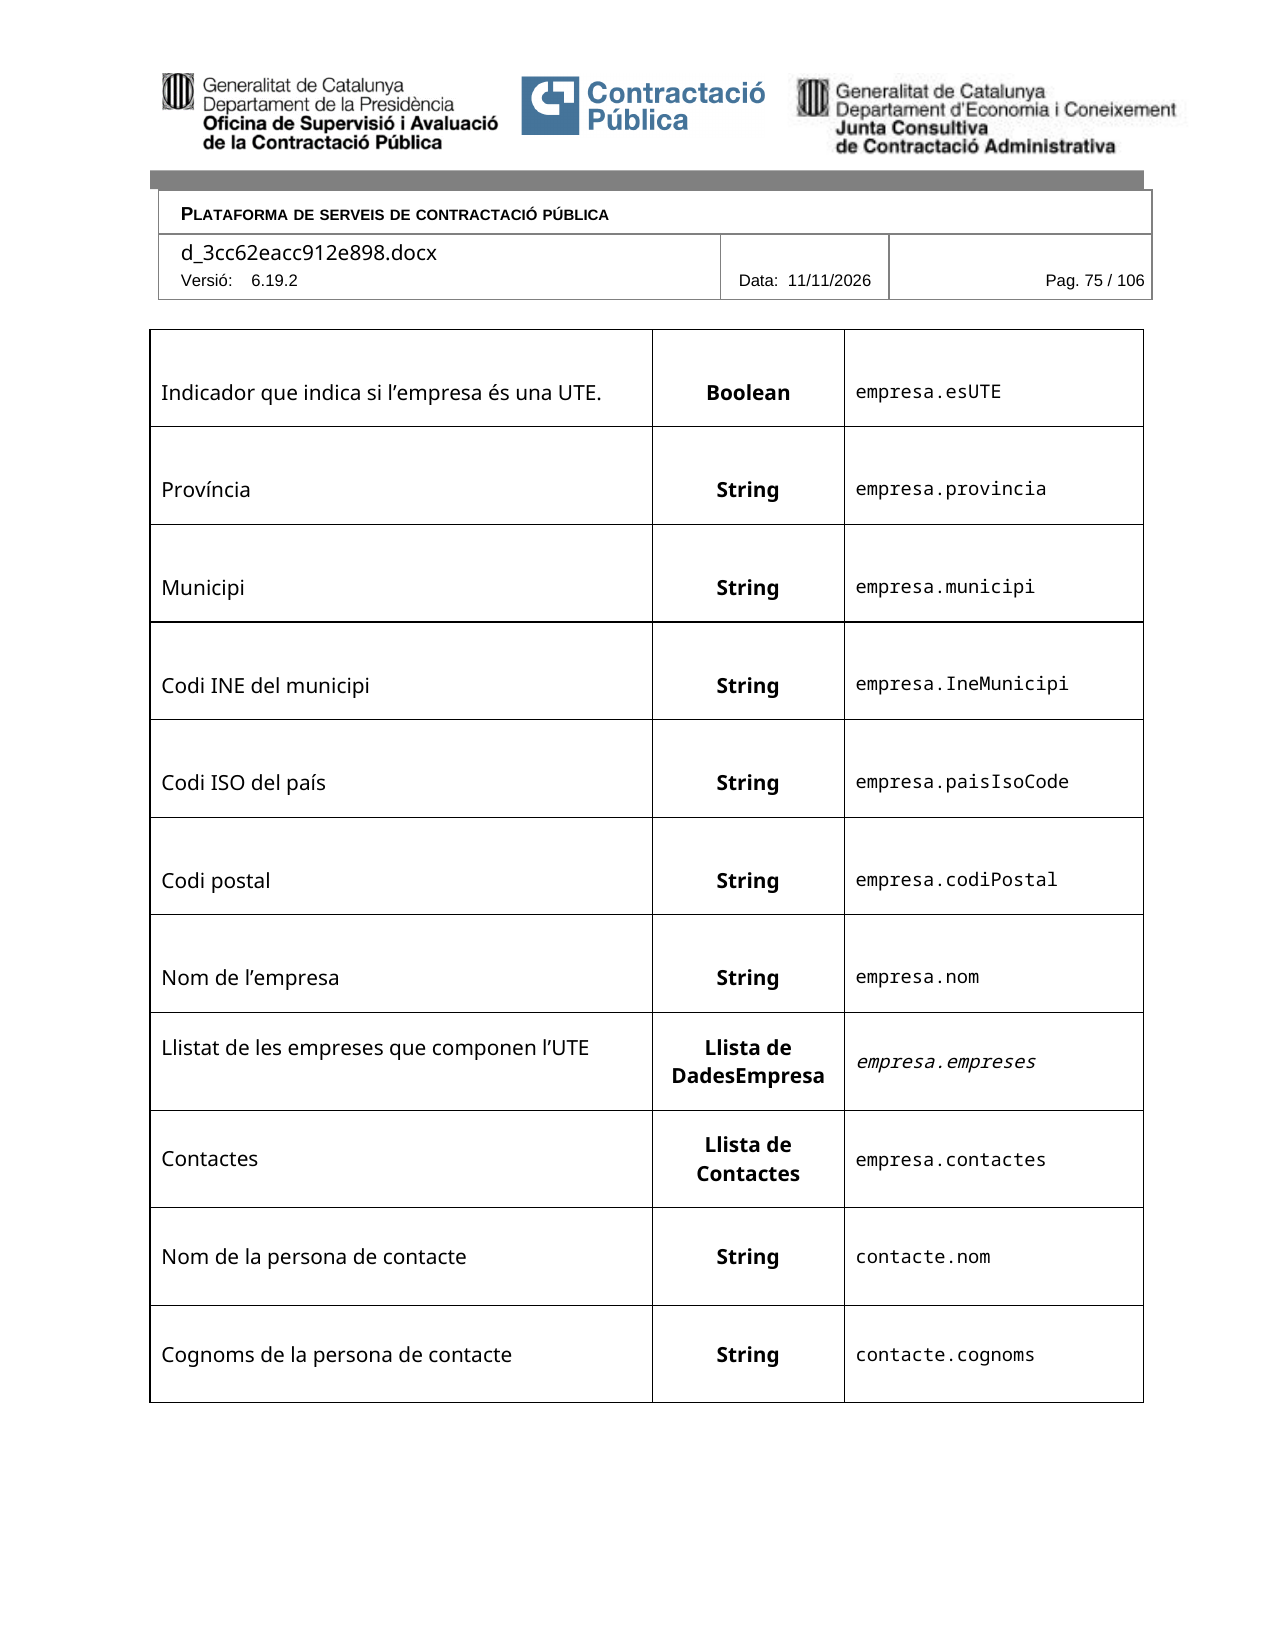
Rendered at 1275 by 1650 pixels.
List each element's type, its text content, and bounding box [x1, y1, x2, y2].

table_cell Municipi [151, 525, 652, 621]
table_cell String [653, 1306, 844, 1402]
table_cell empresa.nom [845, 915, 1143, 1012]
table_cell String [653, 915, 844, 1012]
picture [787, 73, 1189, 161]
table_cell String [653, 818, 844, 914]
table_cell contacte.cognoms [845, 1306, 1143, 1402]
table_cell Codi INE del municipi [151, 623, 652, 719]
picture [161, 73, 499, 150]
table_cell Nom de l’empresa [151, 915, 652, 1012]
table_cell Nom de la persona de contacte [151, 1208, 652, 1305]
table_cell empresa.esUTE [845, 330, 1143, 426]
table_cell Província [151, 427, 652, 524]
table_cell empresa.IneMunicipi [845, 623, 1143, 719]
table_cell Boolean [653, 330, 844, 426]
table_cell String [653, 427, 844, 524]
table_cell empresa.empreses [845, 1013, 1143, 1109]
table_cell empresa.municipi [845, 525, 1143, 621]
table_cell String [653, 1208, 844, 1305]
table_cell contacte.nom [845, 1208, 1143, 1305]
table_cell Cognoms de la persona de contacte [151, 1306, 652, 1402]
table_cell empresa.provincia [845, 427, 1143, 524]
table_cell Codi postal [151, 818, 652, 914]
table_cell empresa.codiPostal [845, 818, 1143, 914]
table_cell Llistat de les empreses que componen l’UTE [151, 1013, 652, 1109]
table_cell Indicador que indica si l’empresa és una UTE. [151, 330, 652, 426]
picture [521, 73, 765, 138]
table_cell String [653, 525, 844, 621]
table_cell String [653, 720, 844, 817]
table_cell Llista de DadesEmpresa [653, 1013, 844, 1109]
table_cell Contactes [151, 1111, 652, 1207]
table_cell empresa.paisIsoCode [845, 720, 1143, 817]
table_cell Llista de Contactes [653, 1111, 844, 1207]
table_cell empresa.contactes [845, 1111, 1143, 1207]
table_cell String [653, 623, 844, 719]
table_cell Codi ISO del país [151, 720, 652, 817]
